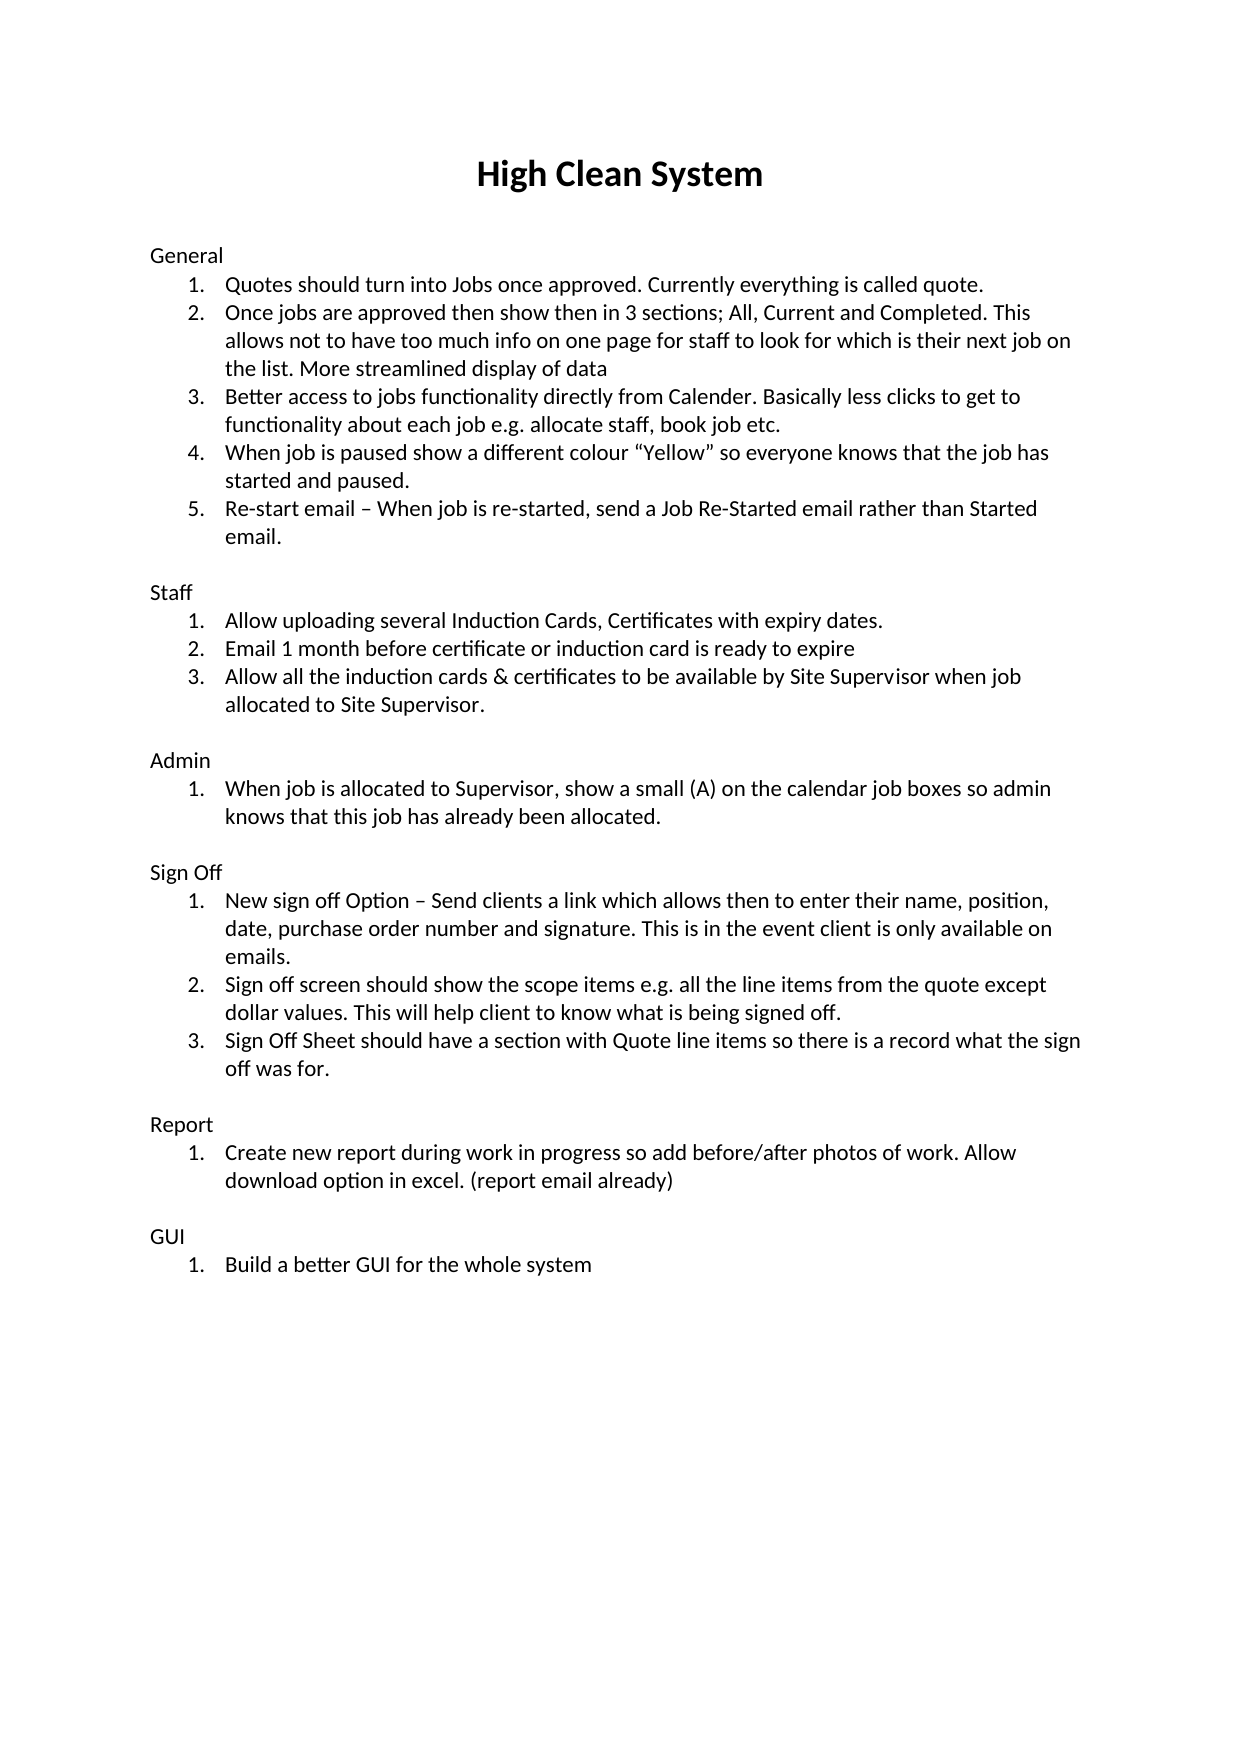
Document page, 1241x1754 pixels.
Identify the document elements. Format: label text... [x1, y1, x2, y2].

text High Clean System [150, 150, 1090, 196]
list Better access to jobs functionality directly from Calender. Basically less clicks to get to functionality about each job e.g. allocate staff, book job etc. [187, 382, 1090, 438]
text General [150, 242, 1090, 270]
list Allow uploading several Induction Cards, Certificates with expiry dates. [187, 606, 1090, 634]
text Report [150, 1110, 1090, 1138]
text Admin [150, 746, 1090, 774]
list New sign off Option – Send clients a link which allows then to enter their name, position, date, purchase order number and signature. This is in the event client is only available on emails. [187, 886, 1090, 970]
list Re-start email – When job is re-started, send a Job Re-Started email rather than Started email. [187, 494, 1090, 550]
list Build a better GUI for the whole system [187, 1250, 1090, 1278]
list When job is allocated to Supervisor, show a small (A) on the calendar job boxes so admin knows that this job has already been allocated. [187, 774, 1090, 830]
text Sign Off [150, 858, 1090, 886]
list Sign Off Sheet should have a section with Quote line items so there is a record what the sign off was for. [187, 1026, 1090, 1082]
text GUI [150, 1222, 1090, 1250]
list Sign off screen should show the scope items e.g. all the line items from the quote except dollar values. This will help client to know what is being signed off. [187, 970, 1090, 1026]
list Email 1 month before certificate or induction card is ready to expire [187, 634, 1090, 662]
list Create new report during work in progress so add before/after photos of work. Allow download option in excel. (report email already) [187, 1138, 1090, 1194]
list Once jobs are approved then show then in 3 sections; All, Current and Completed. This allows not to have too much info on one page for staff to look for which is their next job on the list. More streamlined display of data [187, 298, 1090, 382]
list When job is paused show a different colour “Yellow” so everyone knows that the job has started and paused. [187, 438, 1090, 494]
text Staff [150, 578, 1090, 606]
list Allow all the induction cards & certificates to be available by Site Supervisor when job allocated to Site Supervisor. [187, 662, 1090, 718]
list Quotes should turn into Jobs once approved. Currently everything is called quote. [187, 270, 1090, 298]
